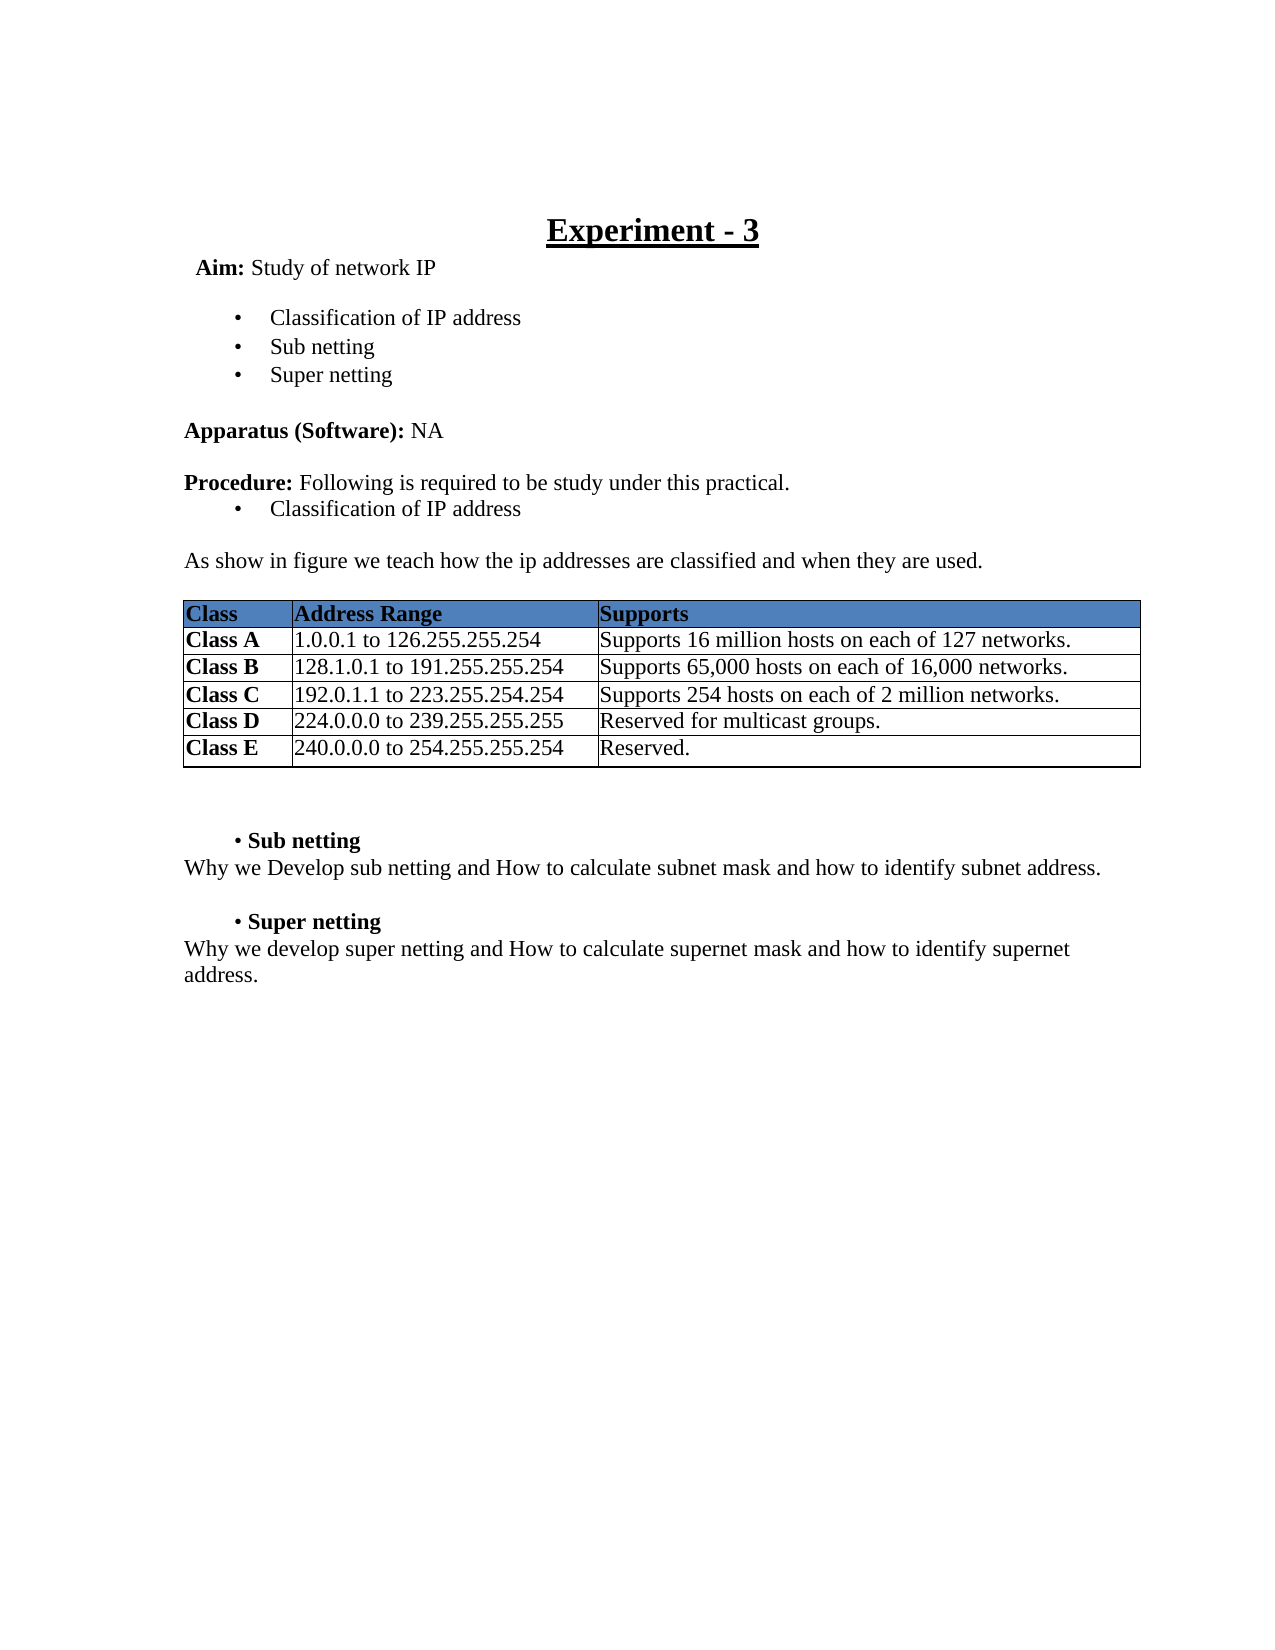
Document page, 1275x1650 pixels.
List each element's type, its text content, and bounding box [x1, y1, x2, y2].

subtitle Super netting [234, 908, 1212, 934]
table_cell Class A [184, 628, 292, 654]
table_cell 192.0.1.1 to 223.255.254.254 [293, 682, 598, 708]
subtitle Sub netting [234, 827, 1212, 853]
text As show in figure we teach how the ip addresses are classified and when they are used. [184, 547, 1212, 574]
table_cell Class C [184, 682, 292, 708]
text Apparatus (Software): NA [184, 417, 1212, 443]
text Aim: Study of network IP [195, 254, 1212, 280]
table_cell 224.0.0.0 to 239.255.255.255 [293, 709, 598, 734]
table_cell Reserved. [599, 736, 1140, 766]
table_cell Class D [184, 709, 292, 734]
table_cell Supports 16 million hosts on each of 127 networks. [599, 628, 1140, 654]
list Classification of IP address [234, 495, 1212, 521]
text Why we Develop sub netting and How to calculate subnet mask and how to identify subnet address. [184, 854, 1212, 880]
table_header Supports [599, 601, 1140, 627]
table_header Class [184, 601, 292, 627]
list Sub netting [234, 333, 1212, 359]
table_cell 1.0.0.1 to 126.255.255.254 [293, 628, 598, 654]
table_cell 128.1.0.1 to 191.255.255.254 [293, 655, 598, 681]
table_cell Reserved for multicast groups. [599, 709, 1140, 734]
text Why we develop super netting and How to calculate supernet mask and how to identify supernet address. [184, 935, 1118, 988]
table_cell Class B [184, 655, 292, 681]
table_cell Supports 254 hosts on each of 2 million networks. [599, 682, 1140, 708]
table_cell Supports 65,000 hosts on each of 16,000 networks. [599, 655, 1140, 681]
table_cell 240.0.0.0 to 254.255.255.254 [293, 736, 598, 766]
table_header Address Range [293, 601, 598, 627]
list Super netting [234, 361, 1212, 388]
table_cell Class E [184, 736, 292, 766]
subtitle Experiment - 3 [244, 211, 1062, 249]
list Classification of IP address [234, 304, 1212, 331]
text Procedure: Following is required to be study under this practical. [184, 469, 1212, 495]
